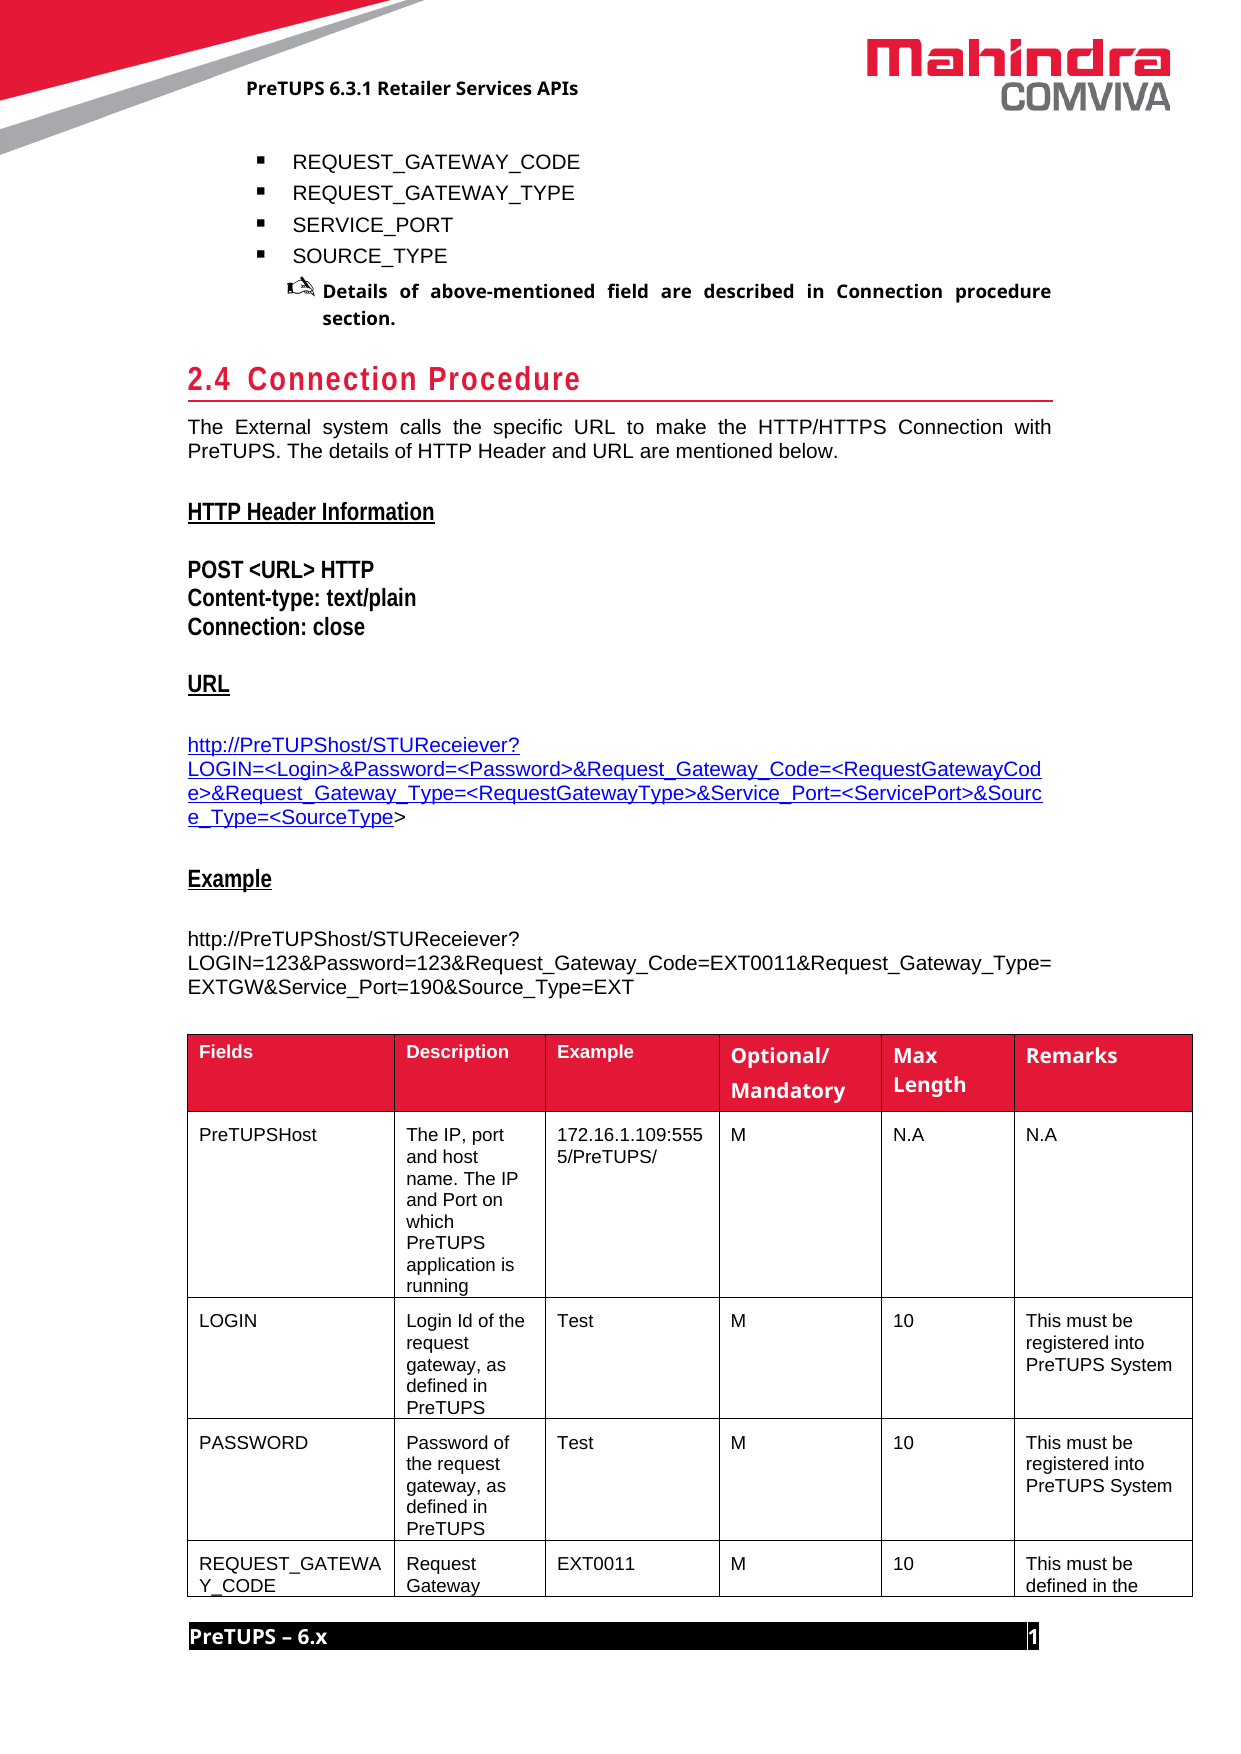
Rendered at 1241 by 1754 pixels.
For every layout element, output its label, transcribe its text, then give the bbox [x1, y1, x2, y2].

table_cell This must be registered into PreTUPS System [1015, 1298, 1192, 1418]
text http://PreTUPShost/STUReceiever?LOGIN=123&Password=123&Request_Gateway_Code=EXT0011&Request_Gateway_Type=EXTGW&Service_Port=190&Source_Type=EXT [187, 927, 1053, 999]
picture [867, 39, 1171, 111]
table_cell PreTUPSHost [188, 1112, 394, 1297]
subtitle Connection Procedure [187, 359, 1053, 402]
text HTTP Header Information [187, 497, 1053, 526]
table_cell Login Id of the request gateway, as defined in PreTUPS [395, 1298, 545, 1418]
subtitle Details of above-mentioned field are described in Connection procedure section. [285, 275, 1053, 331]
text The External system calls the specific URL to make the HTTP/HTTPS Connection with PreTUPS. The details of HTTP Header and URL are mentioned below. [187, 414, 1053, 462]
text http://PreTUPShost/STUReceiever?LOGIN=<Login>&Password=<Password>&Request_Gateway_Code=<RequestGatewayCode>&Request_Gateway_Type=<RequestGatewayType>&Service_Port=<ServicePort>&Source_Type=<SourceType> [187, 733, 1053, 829]
table_cell LOGIN [188, 1298, 394, 1418]
text Connection: close [187, 612, 1053, 641]
table_cell M [720, 1298, 881, 1418]
table_cell M [720, 1541, 881, 1596]
table_cell The IP, port and host name. The IP and Port on which PreTUPS application is running [395, 1112, 545, 1297]
table_cell Password of the request gateway, as defined in PreTUPS [395, 1419, 545, 1539]
text Example [187, 864, 1053, 892]
table_cell 10 [882, 1419, 1014, 1539]
table_cell N.A [882, 1112, 1014, 1297]
table_cell EXT0011 [546, 1541, 719, 1596]
table_header Example [546, 1035, 719, 1111]
table_cell PASSWORD [188, 1419, 394, 1539]
text URL [187, 669, 1053, 698]
list REQUEST_GATEWAY_TYPE [255, 181, 1053, 206]
table_cell REQUEST_GATEWAY_CODE [188, 1541, 394, 1596]
list REQUEST_GATEWAY_CODE [255, 150, 1053, 175]
table_header Description [395, 1035, 545, 1111]
table_header Remarks [1015, 1035, 1192, 1111]
table_header Optional/ Mandatory [720, 1035, 881, 1111]
text POST <URL> HTTP [187, 555, 1053, 583]
table_cell N.A [1015, 1112, 1192, 1297]
table_header Max Length [882, 1035, 1014, 1111]
table_cell 172.16.1.109:5555/PreTUPS/ [546, 1112, 719, 1297]
table_cell Request Gateway Code. This field is used by PreTUPS to identify request interface. [395, 1541, 545, 1596]
list SOURCE_TYPE [255, 244, 1053, 269]
text Content-type: text/plain [187, 583, 1053, 612]
table_header Fields [188, 1035, 394, 1111]
table_cell M [720, 1112, 881, 1297]
table_cell Test [546, 1419, 719, 1539]
table_cell This must be defined in the PreTUPS System [1015, 1541, 1192, 1596]
table_cell 10 [882, 1298, 1014, 1418]
table_cell M [720, 1419, 881, 1539]
table_cell This must be registered into PreTUPS System [1015, 1419, 1192, 1539]
list SERVICE_PORT [255, 212, 1053, 237]
table_cell 10 [882, 1541, 1014, 1596]
picture [0, 0, 427, 155]
table_cell Test [546, 1298, 719, 1418]
